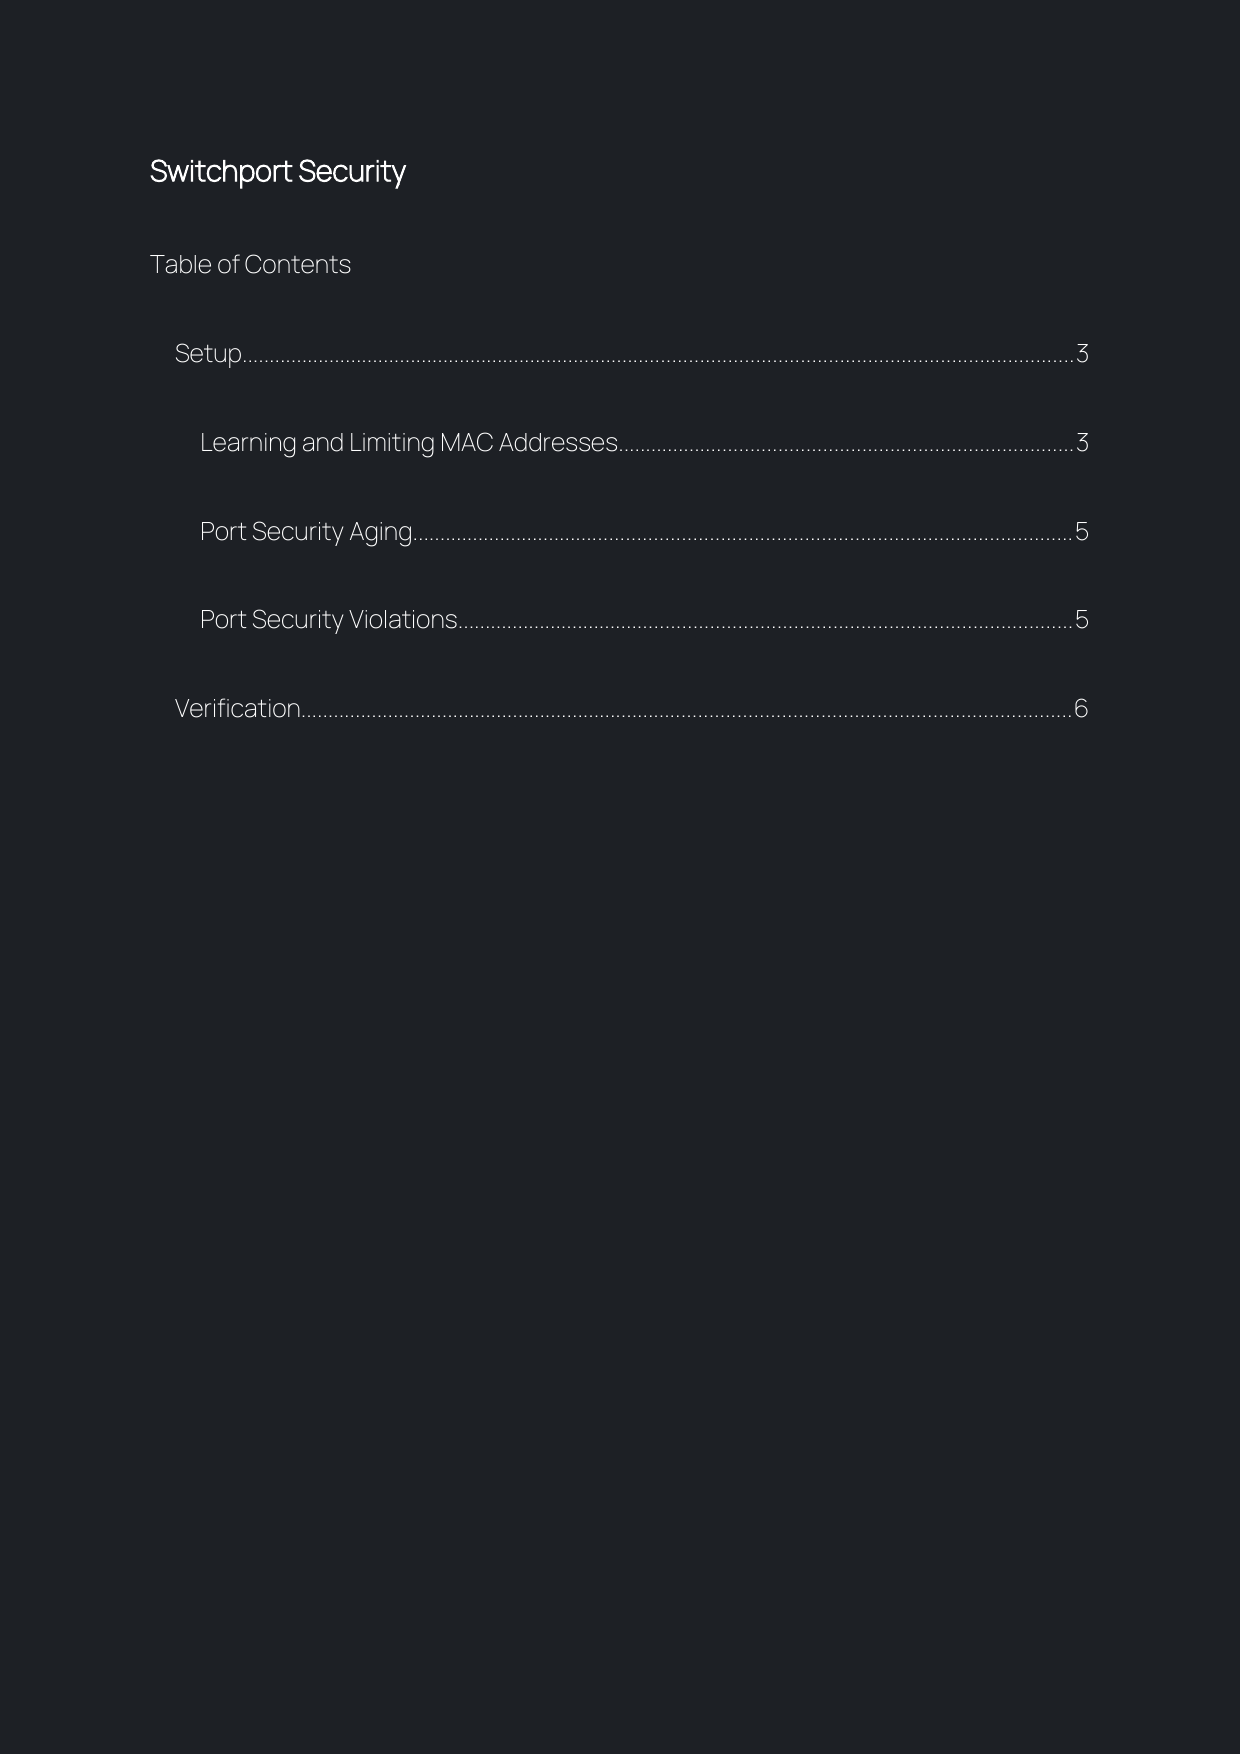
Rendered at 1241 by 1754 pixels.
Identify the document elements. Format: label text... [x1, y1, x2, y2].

text Switchport Security [150, 150, 1090, 190]
